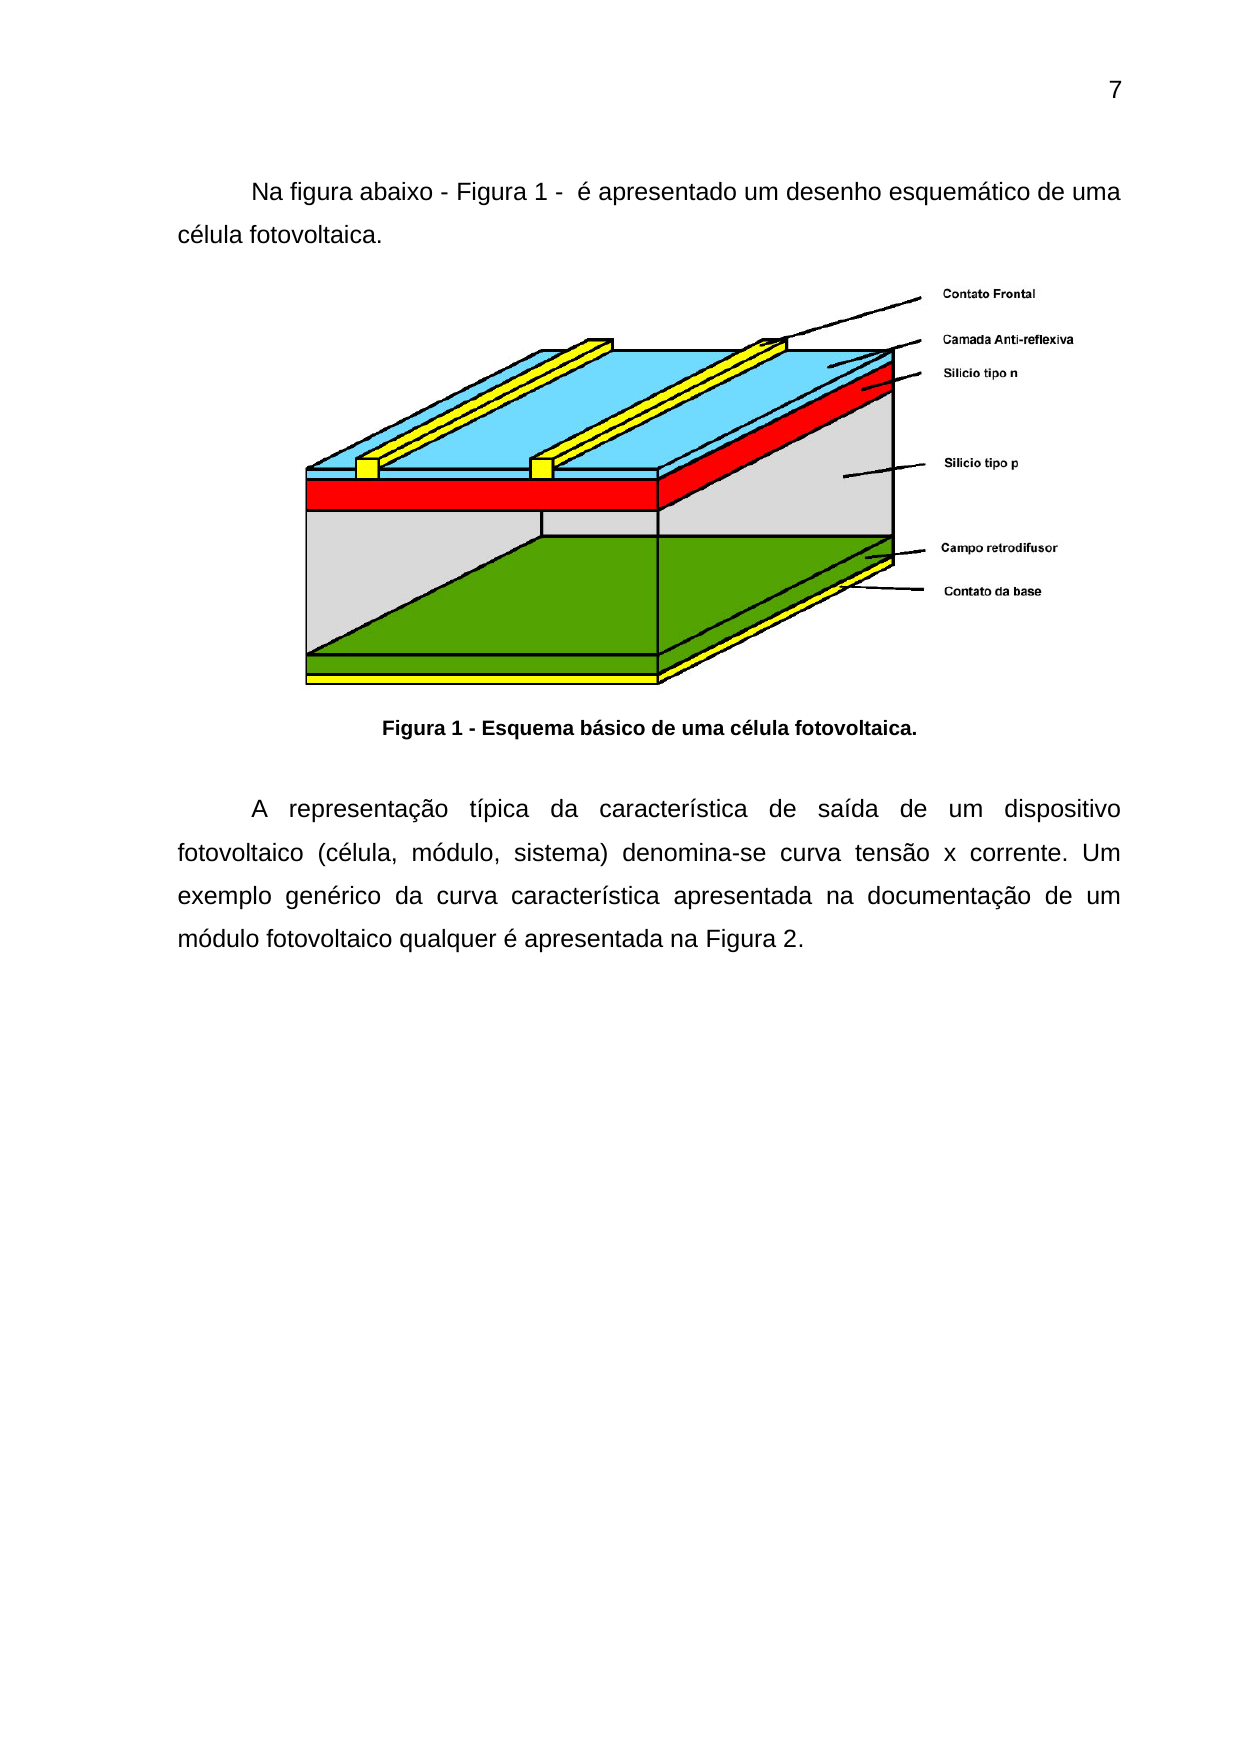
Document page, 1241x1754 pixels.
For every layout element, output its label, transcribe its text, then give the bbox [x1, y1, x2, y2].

text Na figura abaixo - Figura 1 - é apresentado um desenho esquemático de uma célula fotovoltaica. [177, 177, 1122, 249]
text A representação típica da característica de saída de um dispositivo fotovoltaico (célula, módulo, sistema) denomina-se curva tensão x corrente. Um exemplo genérico da curva característica apresentada na documentação de um módulo fotovoltaico qualquer é apresentada na Figura 2. [177, 794, 1122, 952]
picture [257, 263, 1116, 701]
